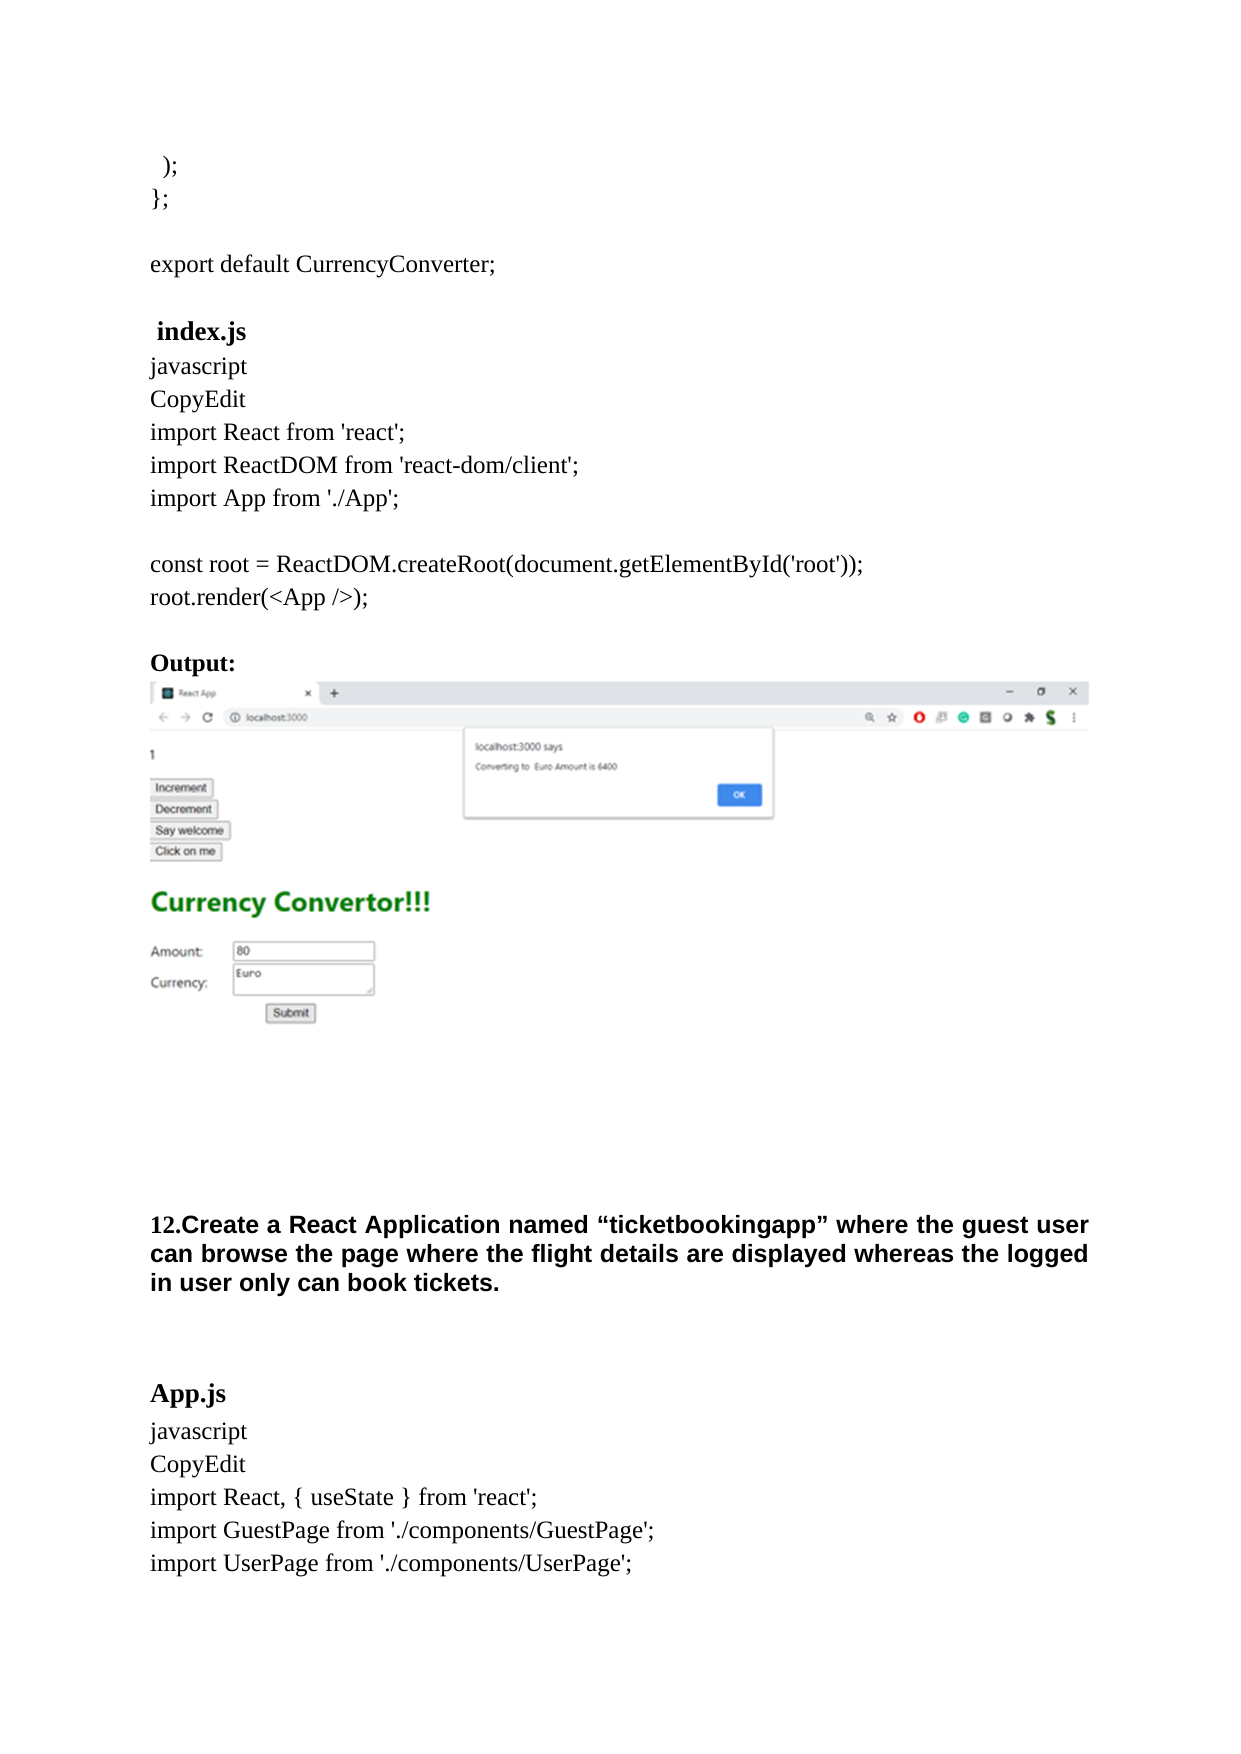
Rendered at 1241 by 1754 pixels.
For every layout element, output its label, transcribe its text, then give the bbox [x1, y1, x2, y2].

text }; [150, 183, 1090, 212]
text import React, { useState } from 'react'; [150, 1482, 1090, 1511]
text import UserPage from './components/UserPage'; [150, 1548, 1090, 1577]
text CopyEdit [150, 384, 1090, 413]
picture [150, 681, 1091, 1181]
text import App from './App'; [150, 483, 1090, 512]
text import React from 'react'; [150, 417, 1090, 446]
text index.js [150, 315, 1090, 346]
text CopyEdit [150, 1449, 1090, 1478]
text const root = ReactDOM.createRoot(document.getElementById('root')); [150, 549, 1090, 578]
text import ReactDOM from 'react-dom/client'; [150, 450, 1090, 479]
text import GuestPage from './components/GuestPage'; [150, 1515, 1090, 1544]
text ); [150, 150, 1090, 179]
text javascript [150, 1416, 1090, 1445]
text export default CurrencyConverter; [150, 249, 1090, 278]
subtitle App.js [150, 1377, 1090, 1408]
text 12.Create a React Application named “ticketbookingapp” where the guest user can browse the page where the flight details are displayed whereas the logged in user only can book tickets. [150, 1210, 1090, 1296]
text root.render(<App />); [150, 582, 1090, 611]
text Output: [150, 648, 1090, 677]
text javascript [150, 351, 1090, 379]
